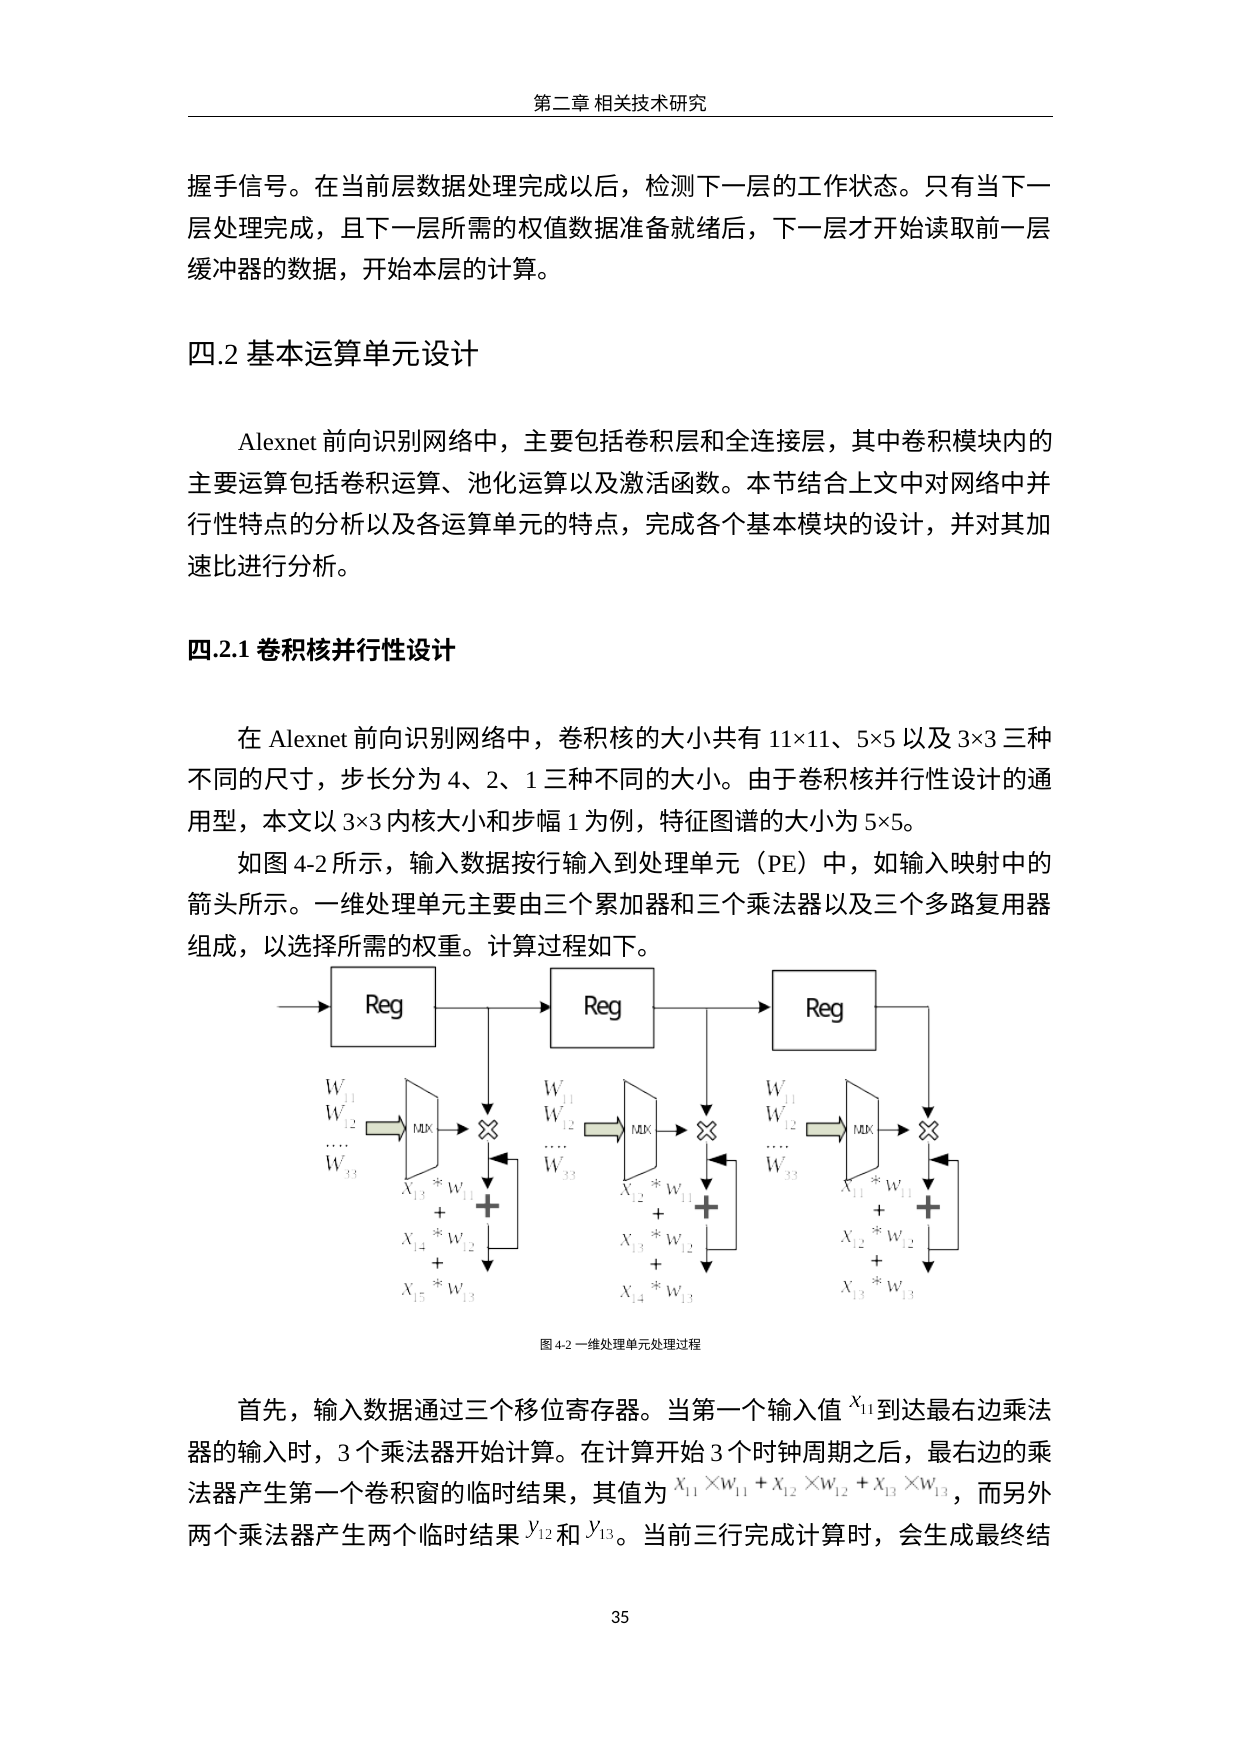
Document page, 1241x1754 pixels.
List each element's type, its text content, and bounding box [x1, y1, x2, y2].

text 如图4-2所示，输入数据按行输入到处理单元（PE）中，如输入映射中的箭头所示。一维处理单元主要由三个累加器和三个乘法器以及三个多路复用器组成，以选择所需的权重。计算过程如下。 [187, 839, 1053, 964]
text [187, 1386, 1053, 1553]
text 图4-2 一维处理单元处理过程 [187, 1321, 1053, 1354]
text 基本运算单元设计 [187, 319, 1053, 384]
text 在Alexnet前向识别网络中，卷积核的大小共有11×11、5×5以及3×3三种不同的尺寸，步长分为4、2、1三种不同的大小。由于卷积核并行性设计的通用型，本文以3×3内核大小和步幅1为例，特征图谱的大小为5×5。 [187, 714, 1053, 839]
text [187, 162, 1053, 287]
text Alexnet前向识别网络中，主要包括卷积层和全连接层，其中卷积模块内的主要运算包括卷积运算、池化运算以及激活函数。本节结合上文中对网络中并行性特点的分析以及各运算单元的特点，完成各个基本模块的设计，并对其加速比进行分析。 [187, 417, 1053, 584]
text 卷积核并行性设计 [187, 616, 1053, 681]
